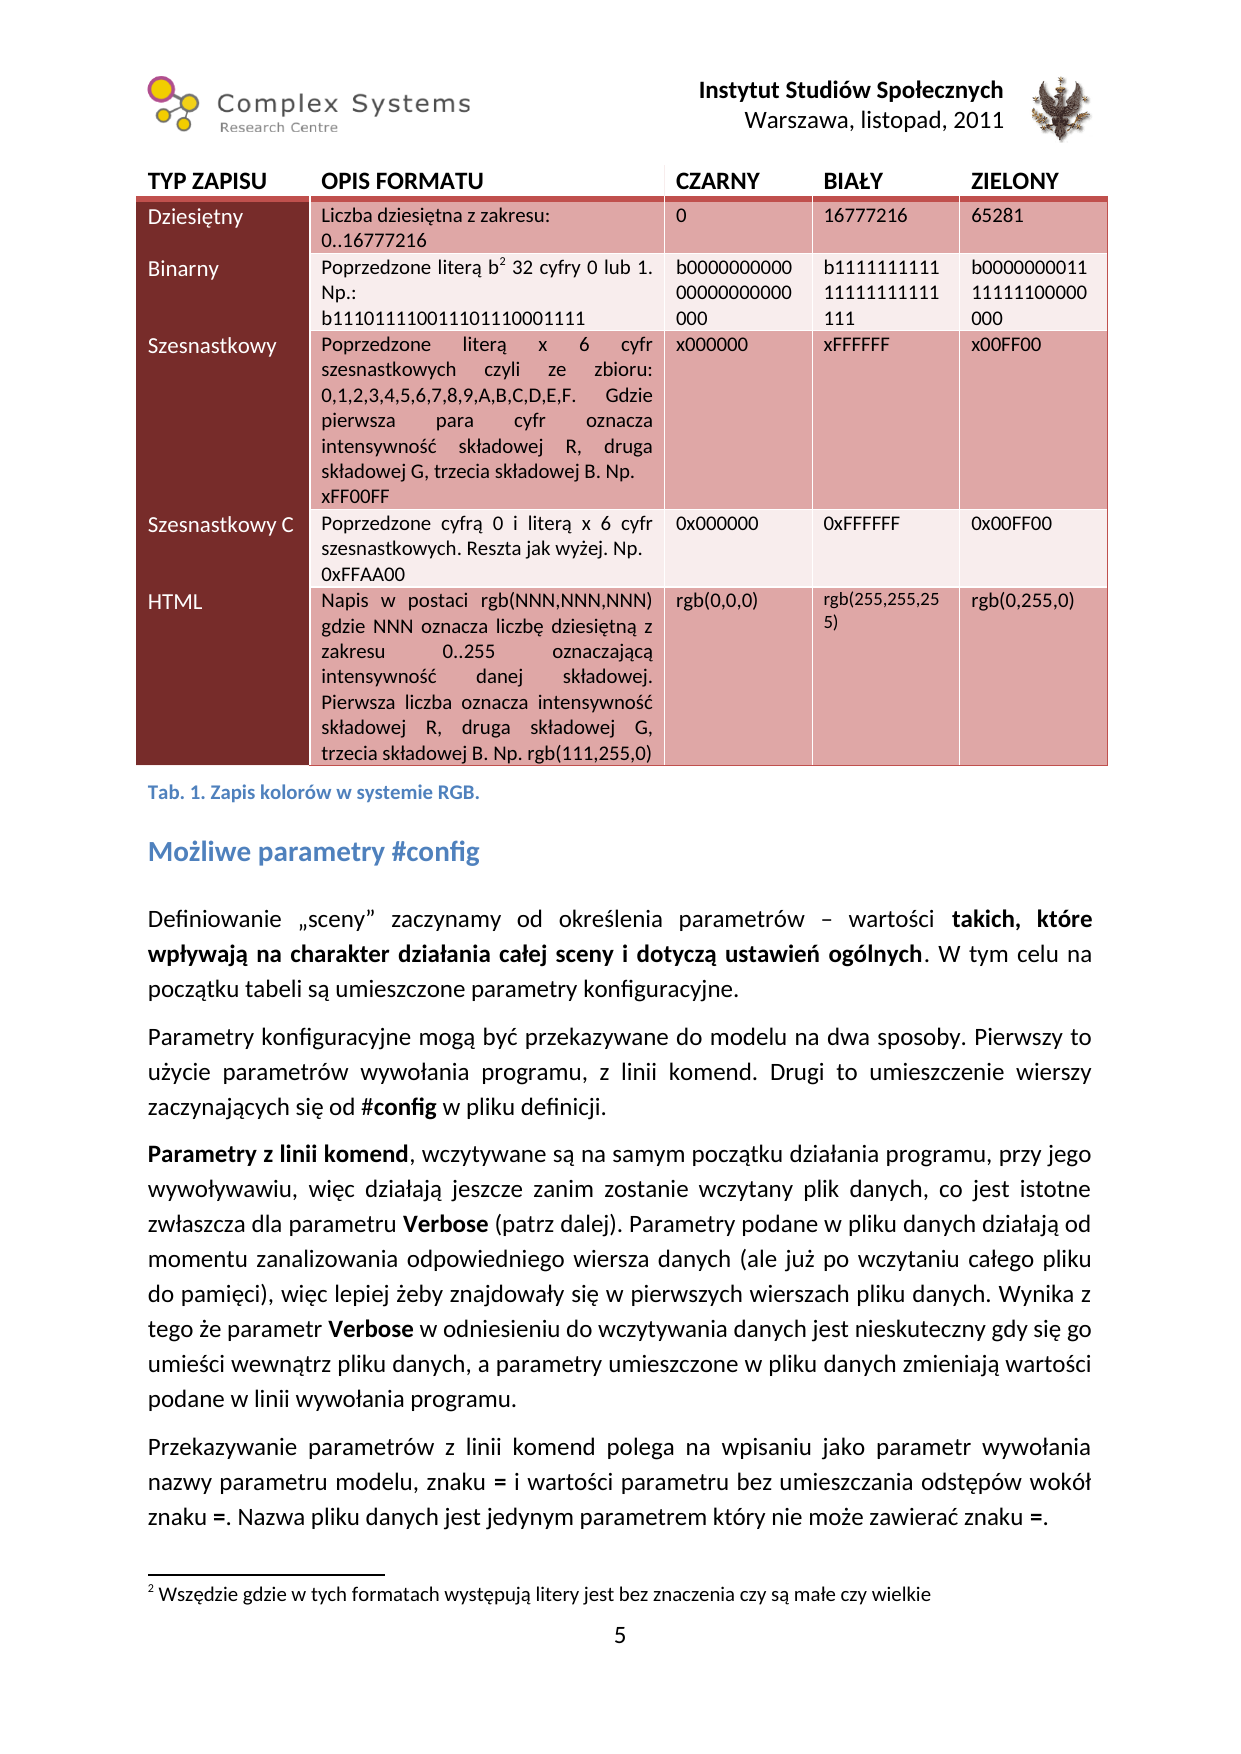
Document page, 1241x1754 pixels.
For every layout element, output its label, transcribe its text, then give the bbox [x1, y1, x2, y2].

table_cell Szesnastkowy C [136, 509, 309, 586]
picture [1029, 75, 1093, 143]
subtitle Możliwe parametry #config [148, 833, 1093, 869]
table_cell 0 [665, 202, 812, 253]
table_cell Liczba dziesiętna z zakresu: 0..16777216 [311, 202, 664, 253]
table_cell b000000000000000000000000 [665, 254, 812, 330]
text Parametry z linii komend, wczytywane są na samym początku działania programu, przy jego wywoływawiu, więc działają jeszcze zanim zostanie wczytany plik danych, co jest istotne zwłaszcza dla parametru Verbose (patrz dalej). Parametry podane w pliku danych działają od momentu zanalizowania odpowiedniego wiersza danych (ale już po wczytaniu całego pliku do pamięci), więc lepiej żeby znajdowały się w pierwszych wierszach pliku danych. Wynika z tego że parametr Verbose w odniesieniu do wczytywania danych jest nieskuteczny gdy się go umieści wewnątrz pliku danych, a parametry umieszczone w pliku danych zmieniają wartości podane w linii wywołania programu. [148, 1139, 1093, 1414]
table_header TYP ZAPISU [136, 165, 310, 196]
table_header CZARNY [665, 165, 812, 196]
table_cell Dziesiętny [136, 202, 309, 253]
text Definiowanie „sceny” zaczynamy od określenia parametrów – wartości takich, które wpływają na charakter działania całej sceny i dotyczą ustawień ogólnych. W tym celu na początku tabeli są umieszczone parametry konfiguracyjne. [148, 904, 1093, 1004]
table_cell Poprzedzone cyfrą 0 i literą x 6 cyfr szesnastkowych. Reszta jak wyżej. Np. 0xFFAA00 [311, 510, 664, 586]
table_cell 65281 [960, 202, 1107, 253]
table_cell 16777216 [813, 202, 959, 253]
table_cell 0x00FF00 [960, 510, 1107, 586]
table_cell xFFFFFF [813, 331, 959, 509]
table_cell x00FF00 [960, 331, 1107, 509]
table_cell Szesnastkowy [136, 330, 309, 509]
table_cell Binarny [136, 253, 309, 330]
text Przekazywanie parametrów z linii komend polega na wpisaniu jako parametr wywołania nazwy parametru modelu, znaku = i wartości parametru bez umieszczania odstępów wokół znaku =. Nazwa pliku danych jest jedynym parametrem który nie może zawierać znaku =. [148, 1431, 1093, 1532]
table_cell HTML [136, 586, 309, 765]
table_header BIAŁY [812, 165, 960, 196]
table_cell 0x000000 [665, 510, 812, 586]
picture [143, 73, 476, 143]
table_header ZIELONY [960, 165, 1107, 196]
text Tab. 1. Zapis kolorów w systemie RGB. [148, 779, 1093, 804]
text Parametry konfiguracyjne mogą być przekazywane do modelu na dwa sposoby. Pierwszy to użycie parametrów wywołania programu, z linii komend. Drugi to umieszczenie wierszy zaczynających się od #config w pliku definicji. [148, 1021, 1093, 1122]
table_cell b111111111111111111111111 [813, 254, 959, 330]
table_cell Poprzedzone literą x 6 cyfr szesnastkowych czyli ze zbioru: 0,1,2,3,4,5,6,7,8,9,A,B,C,D,E,F. Gdzie pierwsza para cyfr oznacza intensywność składowej R, druga składowej G, trzecia składowej B. Np. xFF00FF [311, 331, 664, 509]
table_cell x000000 [665, 331, 812, 509]
table_cell Poprzedzone literą b 32 cyfry 0 lub 1. Np.: b111011110011101110001111 [311, 254, 664, 330]
table_cell rgb(255,255,255) [813, 588, 959, 765]
table_cell rgb(0,0,0) [665, 588, 812, 765]
table_cell 0xFFFFFF [813, 510, 959, 586]
table_header OPIS FORMATU [310, 165, 664, 196]
table_cell b000000001111111100000000 [960, 254, 1107, 330]
table_cell Napis w postaci rgb(NNN,NNN,NNN) gdzie NNN oznacza liczbę dziesiętną z zakresu 0..255 oznaczającą intensywność danej składowej. Pierwsza liczba oznacza intensywność składowej R, druga składowej G, trzecia składowej B. Np. rgb(111,255,0) [311, 588, 664, 765]
table_cell rgb(0,255,0) [960, 588, 1107, 765]
